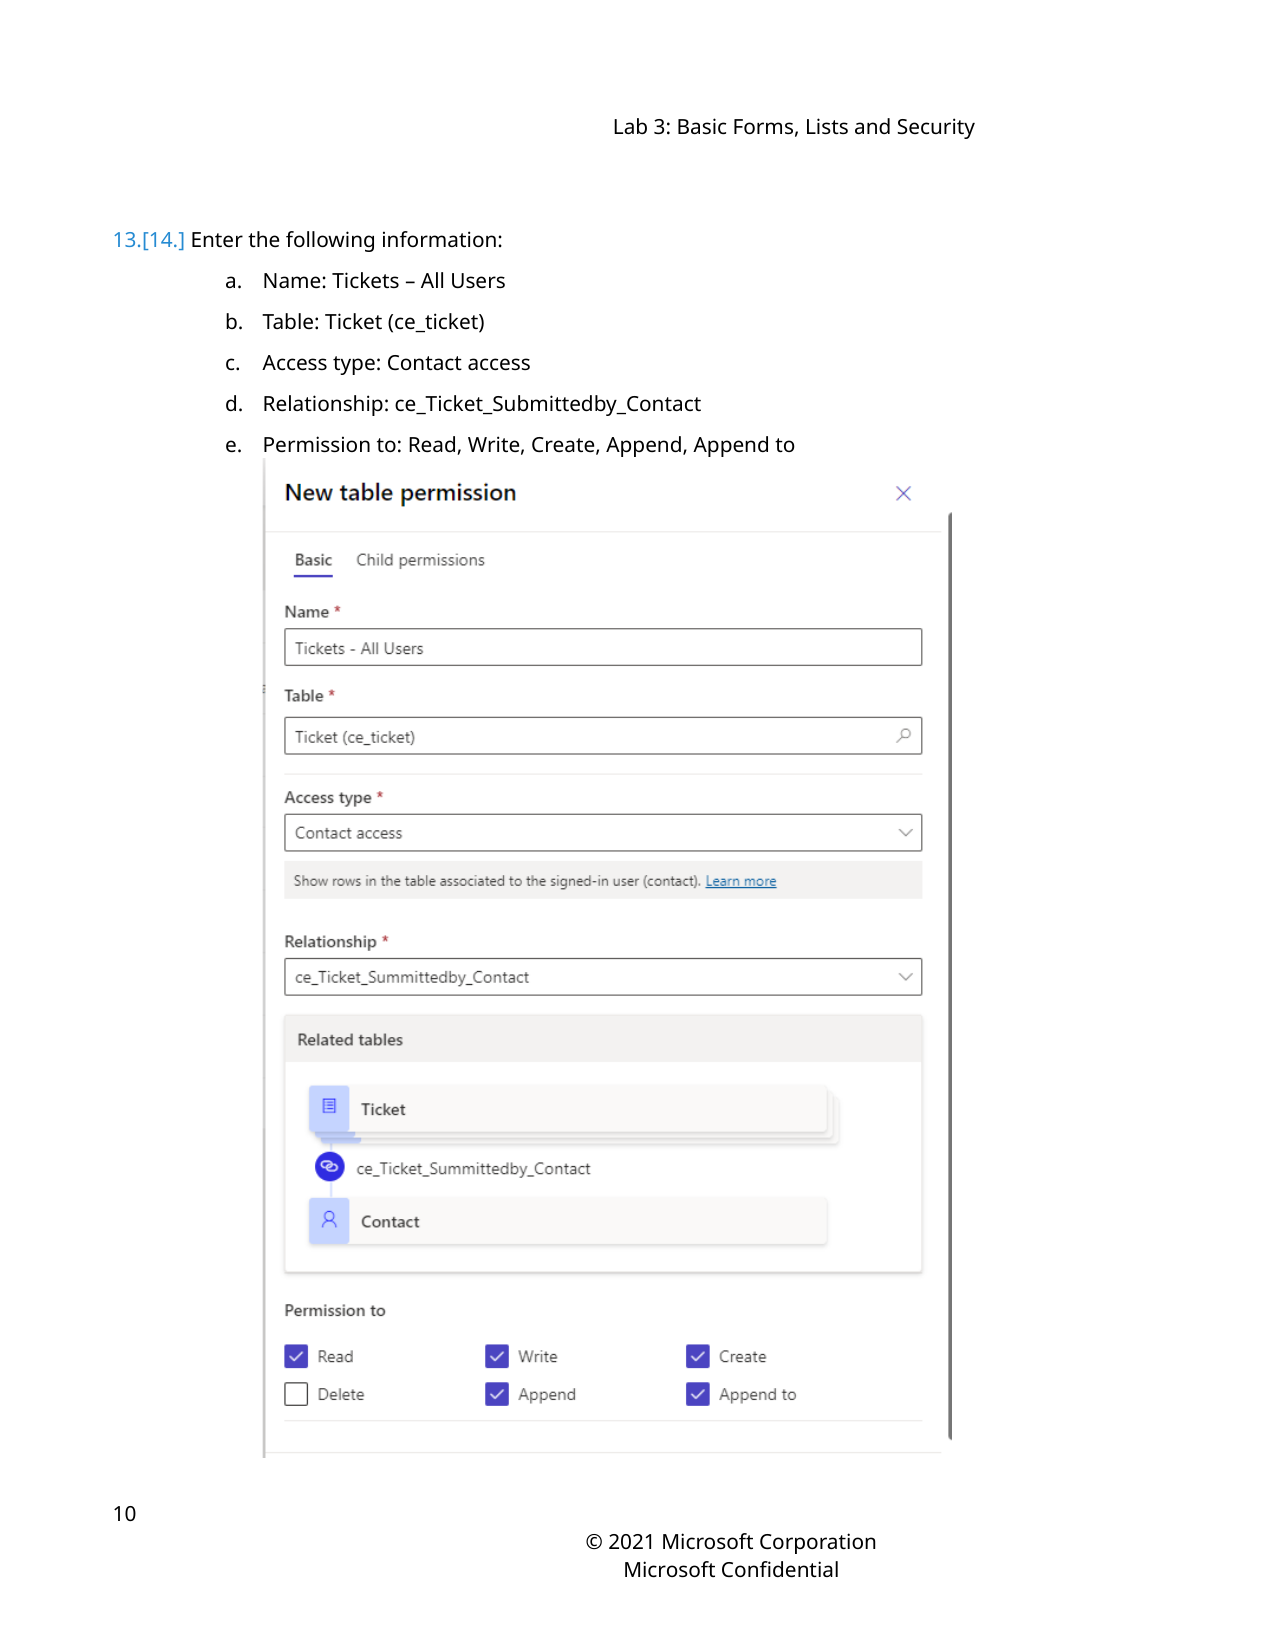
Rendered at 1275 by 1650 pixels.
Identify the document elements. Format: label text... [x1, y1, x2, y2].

picture [262, 458, 952, 1458]
list Table: Ticket (ce_ticket) [225, 307, 975, 335]
list Name: Tickets – All Users [225, 266, 975, 294]
list Relationship: ce_Ticket_Submittedby_Contact [225, 389, 975, 417]
text Enter the following information: [112, 225, 975, 253]
list Access type: Contact access [225, 348, 975, 376]
